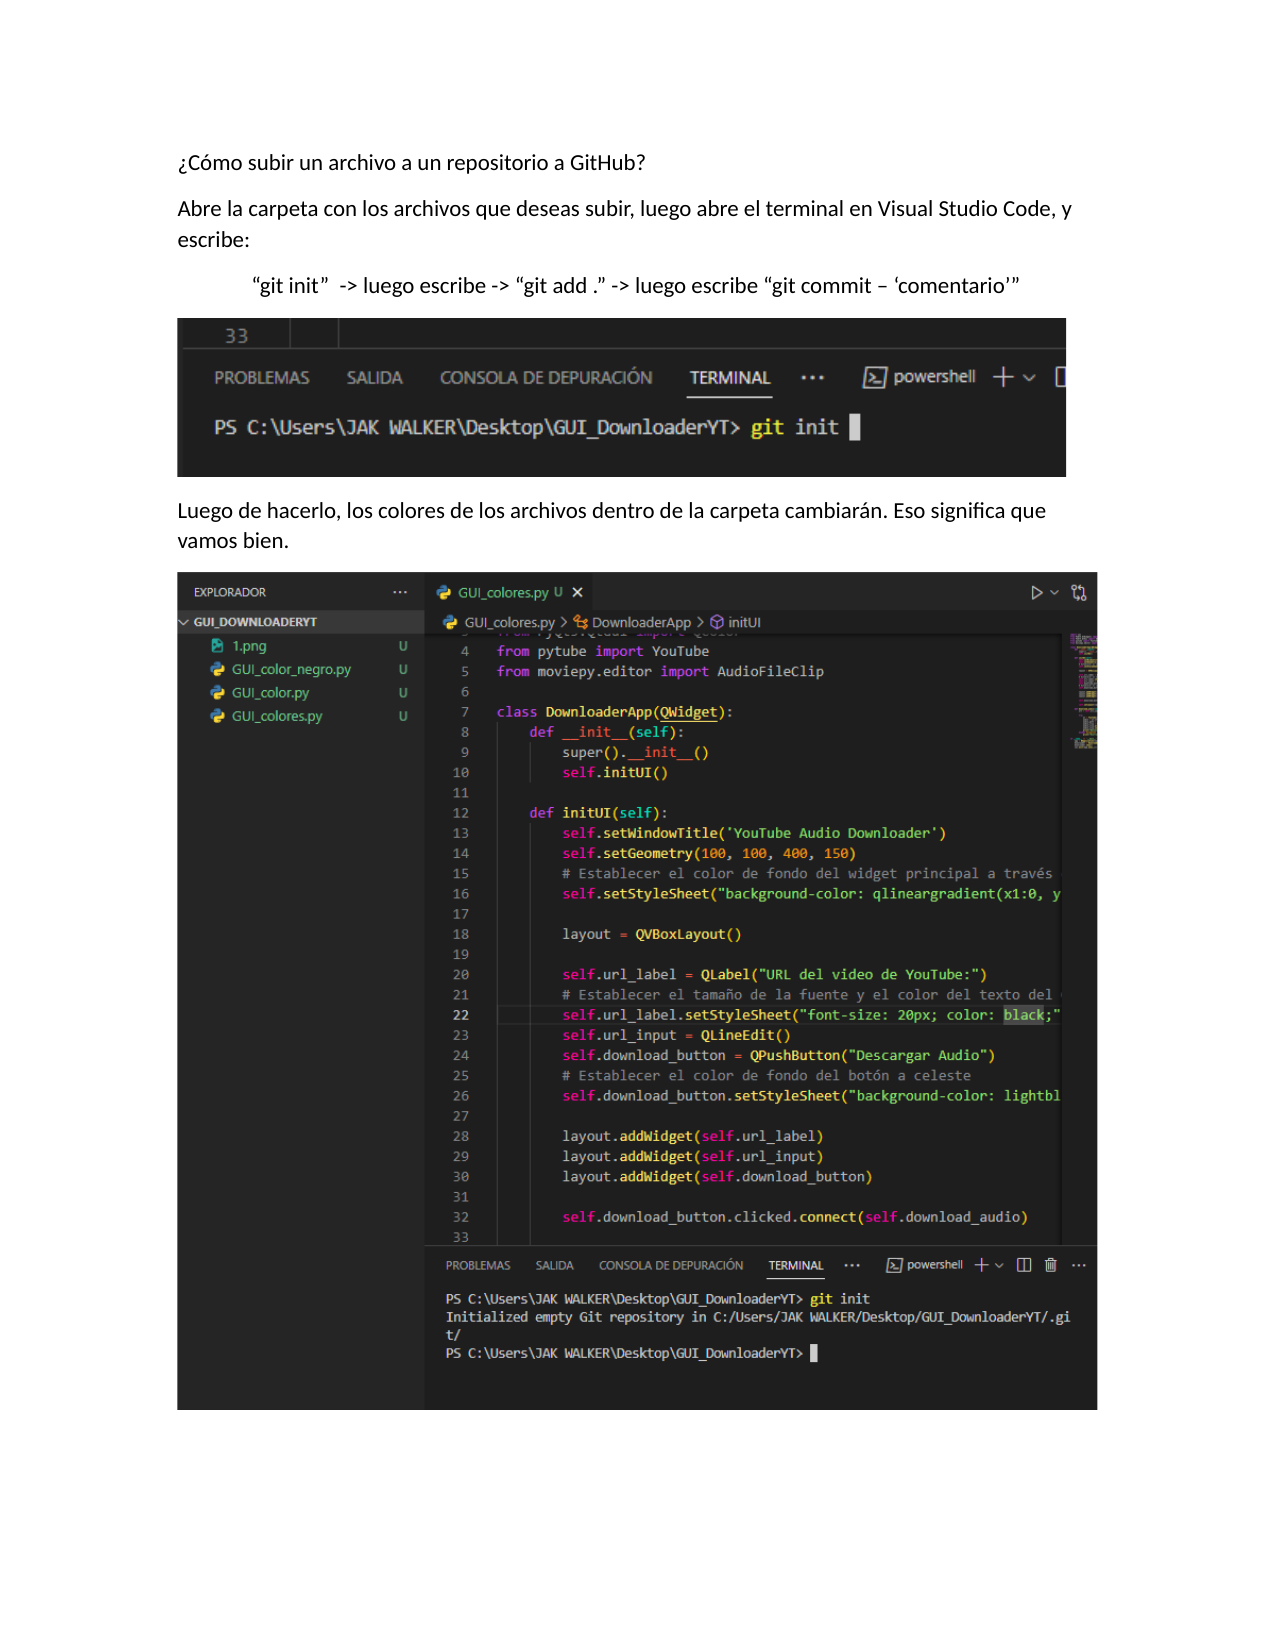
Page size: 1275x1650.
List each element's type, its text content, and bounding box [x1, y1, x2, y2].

text Abre la carpeta con los archivos que deseas subir, luego abre el terminal en Visual Studio Code, y escribe: [177, 194, 1098, 253]
text “git init” -> luego escribe -> “git add .” -> luego escribe “git commit – ‘comentario’” [177, 272, 1098, 299]
text Luego de hacerlo, los colores de los archivos dentro de la carpeta cambiarán. Eso significa que vamos bien. [177, 496, 1098, 554]
picture [177, 572, 1098, 1410]
picture [177, 318, 1067, 477]
text ¿Cómo subir un archivo a un repositorio a GitHub? [177, 148, 1098, 176]
